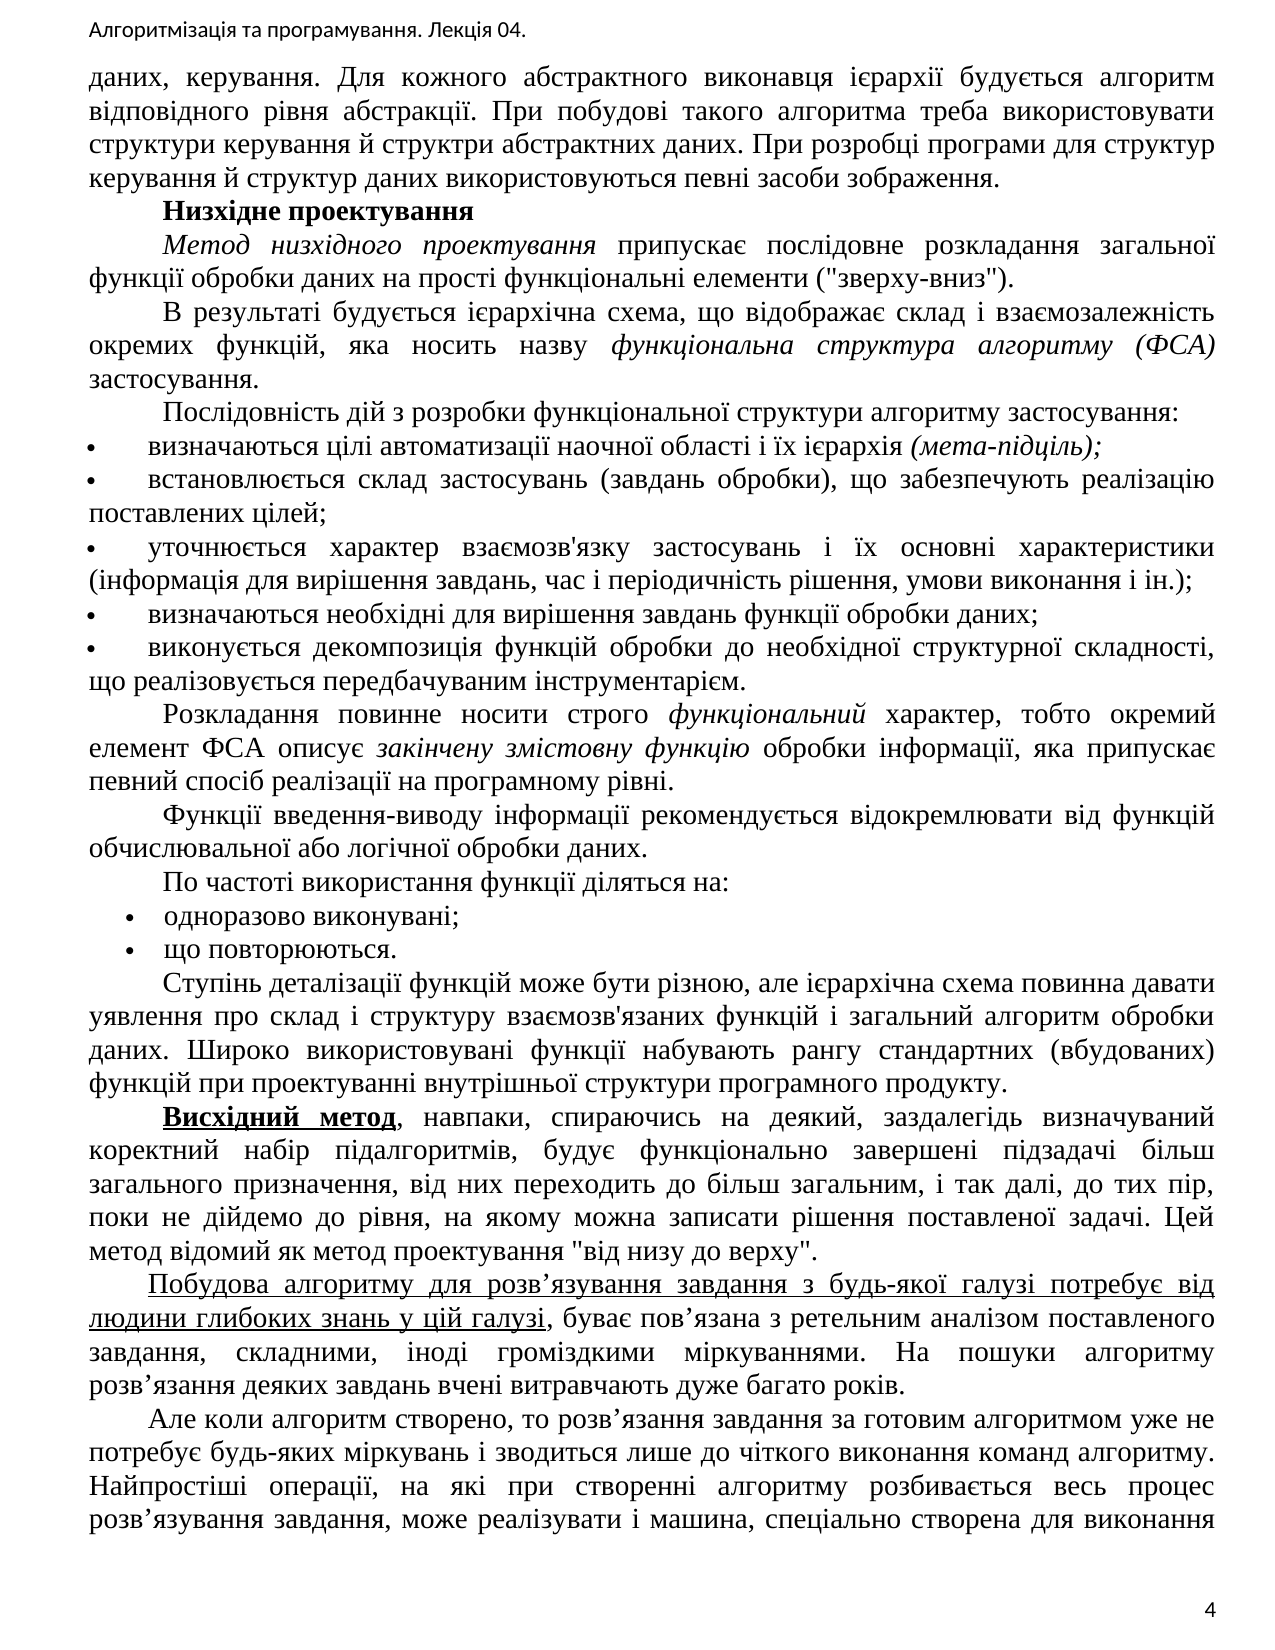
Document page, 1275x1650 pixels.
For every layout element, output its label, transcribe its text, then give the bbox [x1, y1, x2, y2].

text Побудова алгоритму для розв’язування завдання з будь-якої галузі потребує від людини глибоких знань у цій галузі, буває пов’язана з ретельним аналізом поставленого завдання, складними, іноді громіздкими міркуваннями. На пошуки алгоритму розв’язання деяких завдань вчені витравчають дуже багато років. [89, 1267, 1216, 1401]
text Послідовність дій з розробки функціональної структури алгоритму застосування: [89, 394, 1216, 428]
text В результаті будується ієрархічна схема, що відображає склад і взаємозалежність окремих функцій, яка носить назву функціональна структура алгоритму (ФСА) застосування. [89, 294, 1216, 394]
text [89, 1401, 1216, 1535]
text Ступінь деталізації функцій може бути різною, але ієрархічна схема повинна давати уявлення про склад і структуру взаємозв'язаних функцій і загальний алгоритм обробки даних. Широко використовувані функції набувають рангу стандартних (вбудованих) функцій при проектуванні внутрішньої структури програмного продукту. [89, 965, 1216, 1099]
text Висхідний метод, навпаки, спираючись на деякий, заздалегідь визначуваний коректний набір підалгоритмів, будує функціонально завершені підзадачі більш загального призначення, від них переходить до більш загальним, і так далі, до тих пір, поки не дійдемо до рівня, на якому можна записати рішення поставленої задачі. Цей метод відомий як метод проектування "від низу до верху". [89, 1099, 1216, 1267]
list визначаються необхідні для вирішення завдань функції обробки даних; [87, 596, 1216, 629]
text Розкладання повинне носити строго функціональний характер, тобто окремий елемент ФСА описує закінчену змістовну функцію обробки інформації, яка припускає певний спосіб реалізації на програмному рівні. [89, 696, 1216, 797]
text Функції введення-виводу інформації рекомендується відокремлювати від функцій обчислювальної або логічної обробки даних. [89, 797, 1216, 864]
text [89, 59, 1216, 193]
text Метод низхідного проектування припускає послідовне розкладання загальної функції обробки даних на прості функціональні елементи ("зверху-вниз"). [89, 227, 1216, 294]
list одноразово виконувані; [126, 898, 1216, 931]
list визначаються цілі автоматизації наочної області і їх ієрархія (мета-підціль); [87, 428, 1216, 462]
list уточнюється характер взаємозв'язку застосувань і їх основні характеристики (інформація для вирішення завдань, час і періодичність рішення, умови виконання і ін.); [87, 529, 1216, 596]
list виконується декомпозиція функцій обробки до необхідної структурної складності, що реалізовується передбачуваним інструментарієм. [87, 629, 1216, 696]
list встановлюється склад застосувань (завдань обробки), що забезпечують реалізацію поставлених цілей; [87, 462, 1216, 529]
list що повторюються. [126, 931, 1216, 965]
text Низхідне проектування [89, 193, 1216, 227]
text По частоті використання функції діляться на: [89, 864, 1216, 898]
